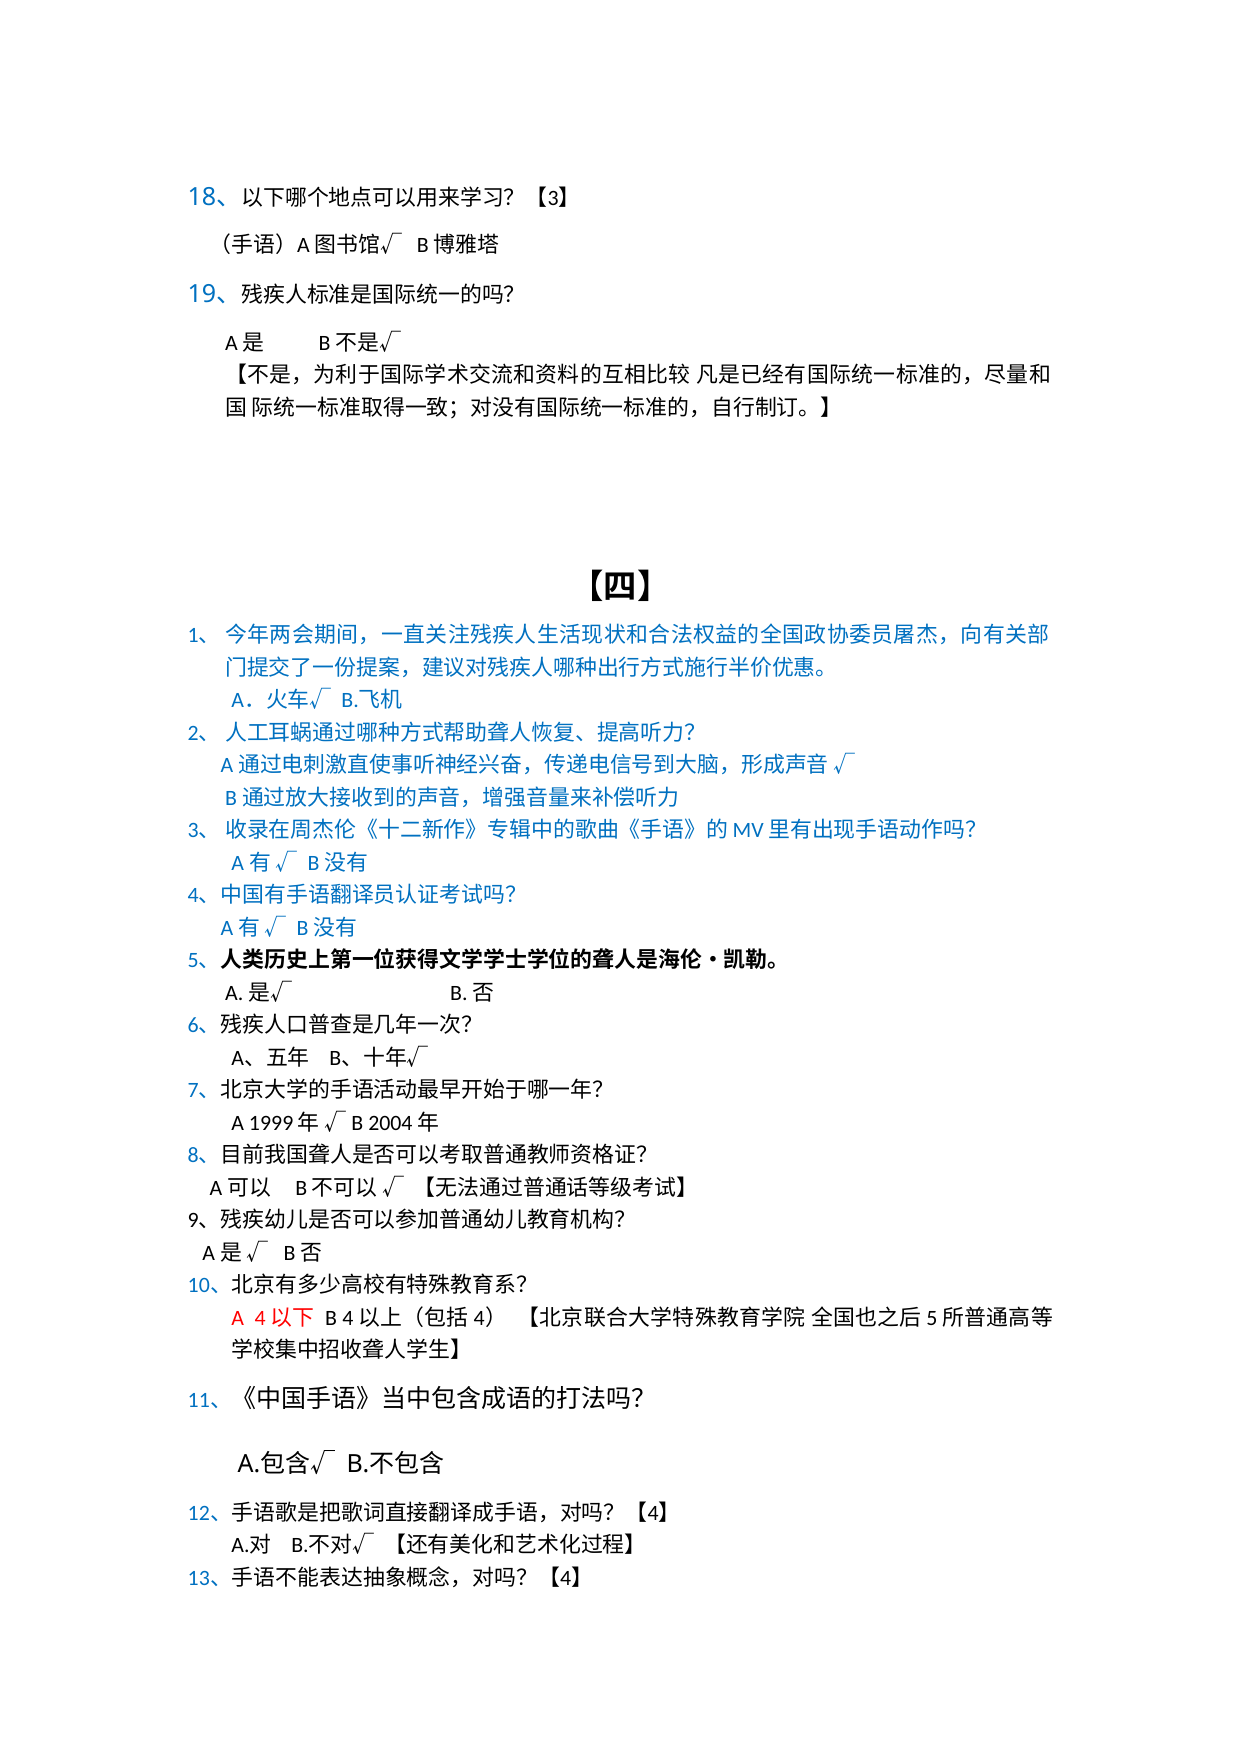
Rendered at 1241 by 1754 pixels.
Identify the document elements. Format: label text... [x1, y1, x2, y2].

list 今年两会期间，一直关注残疾人生活现状和合法权益的全国政协委员屠杰，向有关部门提交了一份提案，建议对残疾人哪种出行方式施行半价优惠。 [187, 617, 1053, 682]
text A 4以下 B 4以上（包括4） 【北京联合大学特殊教育学院 全国也之后5所普通高等学校集中招收聋人学生】 [231, 1299, 1053, 1364]
text A.对 B.不对√ 【还有美化和艺术化过程】 [187, 1527, 1053, 1559]
list A 是 B 不是√ [225, 324, 1053, 357]
text A．火车√ B.飞机 [187, 682, 1053, 714]
list 收录在周杰伦《十二新作》专辑中的歌曲《手语》的MV里有出现手语动作吗？ [187, 812, 1053, 844]
text A 是 √ B 否 [187, 1234, 1053, 1267]
text 8、目前我国聋人是否可以考取普通教师资格证？ [187, 1137, 1053, 1169]
list B 通过放大接收到的声音，增强音量来补偿听力 [225, 779, 1053, 812]
list 【不是，为利于国际学术交流和资料的互相比较 凡是已经有国际统一标准的，尽量和国 际统一标准取得一致；对没有国际统一标准的，自行制订。】 [225, 357, 1053, 422]
text 10、北京有多少高校有特殊教育系？ [187, 1267, 1053, 1299]
text （手语）A 图书馆√ B 博雅塔 [187, 227, 1053, 259]
list 人工耳蜗通过哪种方式帮助聋人恢复、提高听力？ [187, 714, 1053, 747]
text A 有 √ B 没有 [187, 844, 1053, 877]
text 4、中国有手语翻译员认证考试吗？ [187, 877, 1053, 909]
text A 通过电刺激直使事听神经兴奋，传递电信号到大脑，形成声音 √ [187, 747, 1053, 779]
text 19、残疾人标准是国际统一的吗？ [187, 259, 1053, 324]
text A 可以 B不可以 √ 【无法通过普通话等级考试】 [187, 1169, 1053, 1202]
text A 有 √ B 没有 [187, 909, 1053, 942]
text A.包含√ B.不包含 [187, 1429, 1053, 1494]
text 7、北京大学的手语活动最早开始于哪一年？ [187, 1072, 1053, 1104]
text 6、残疾人口普查是几年一次？ [187, 1007, 1053, 1039]
text 【四】 [187, 552, 1053, 617]
text 5、人类历史上第一位获得文学学士学位的聋人是海伦•凯勒。 [187, 942, 1053, 974]
text 12、手语歌是把歌词直接翻译成手语，对吗？【4】 [187, 1494, 1053, 1527]
text 11、《中国手语》当中包含成语的打法吗？ [187, 1364, 1053, 1429]
text 9、残疾幼儿是否可以参加普通幼儿教育机构？ [187, 1202, 1053, 1234]
text 13、手语不能表达抽象概念，对吗？【4】 [187, 1559, 1053, 1592]
list A. 是√ B. 否 [225, 974, 1053, 1007]
text A 1999年 √ B 2004年 [187, 1104, 1053, 1137]
text A、五年 B、十年√ [187, 1039, 1053, 1072]
text 18、以下哪个地点可以用来学习？【3】 [187, 162, 1053, 227]
